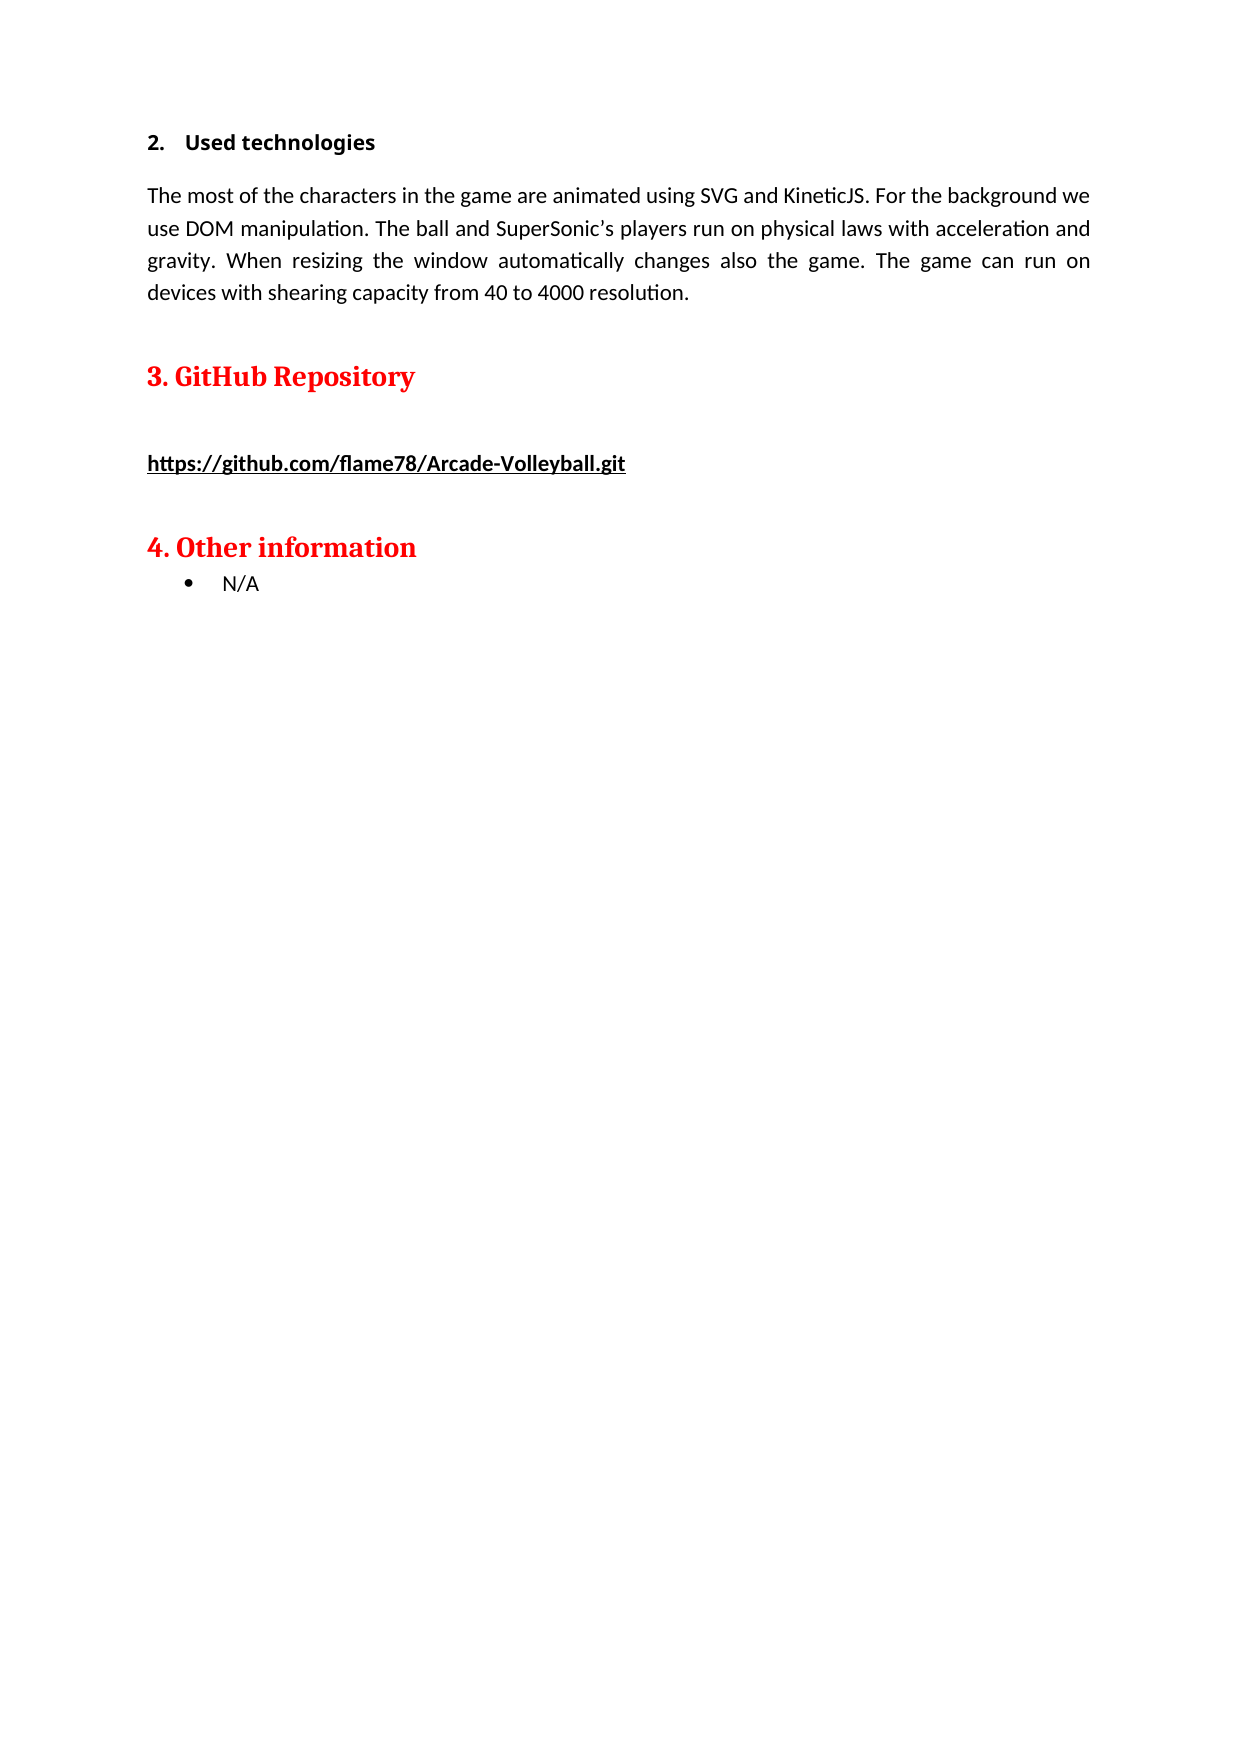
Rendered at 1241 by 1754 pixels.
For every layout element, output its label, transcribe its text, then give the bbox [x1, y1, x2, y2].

list N/A [184, 569, 1093, 597]
subtitle https://github.com/flame78/Arcade-Volleyball.git [147, 449, 1093, 477]
list Used technologies [147, 128, 1093, 156]
text The most of the characters in the game are animated using SVG and KineticJS. For the background we use DOM manipulation. The ball and SuperSonic’s players run on physical laws with acceleration and gravity. When resizing the window automatically changes also the game. The game can run on devices with shearing capacity from 40 to 4000 resolution. [147, 181, 1093, 306]
subtitle 4. Other information [147, 531, 1093, 564]
subtitle 3. GitHub Repository [147, 360, 1093, 394]
